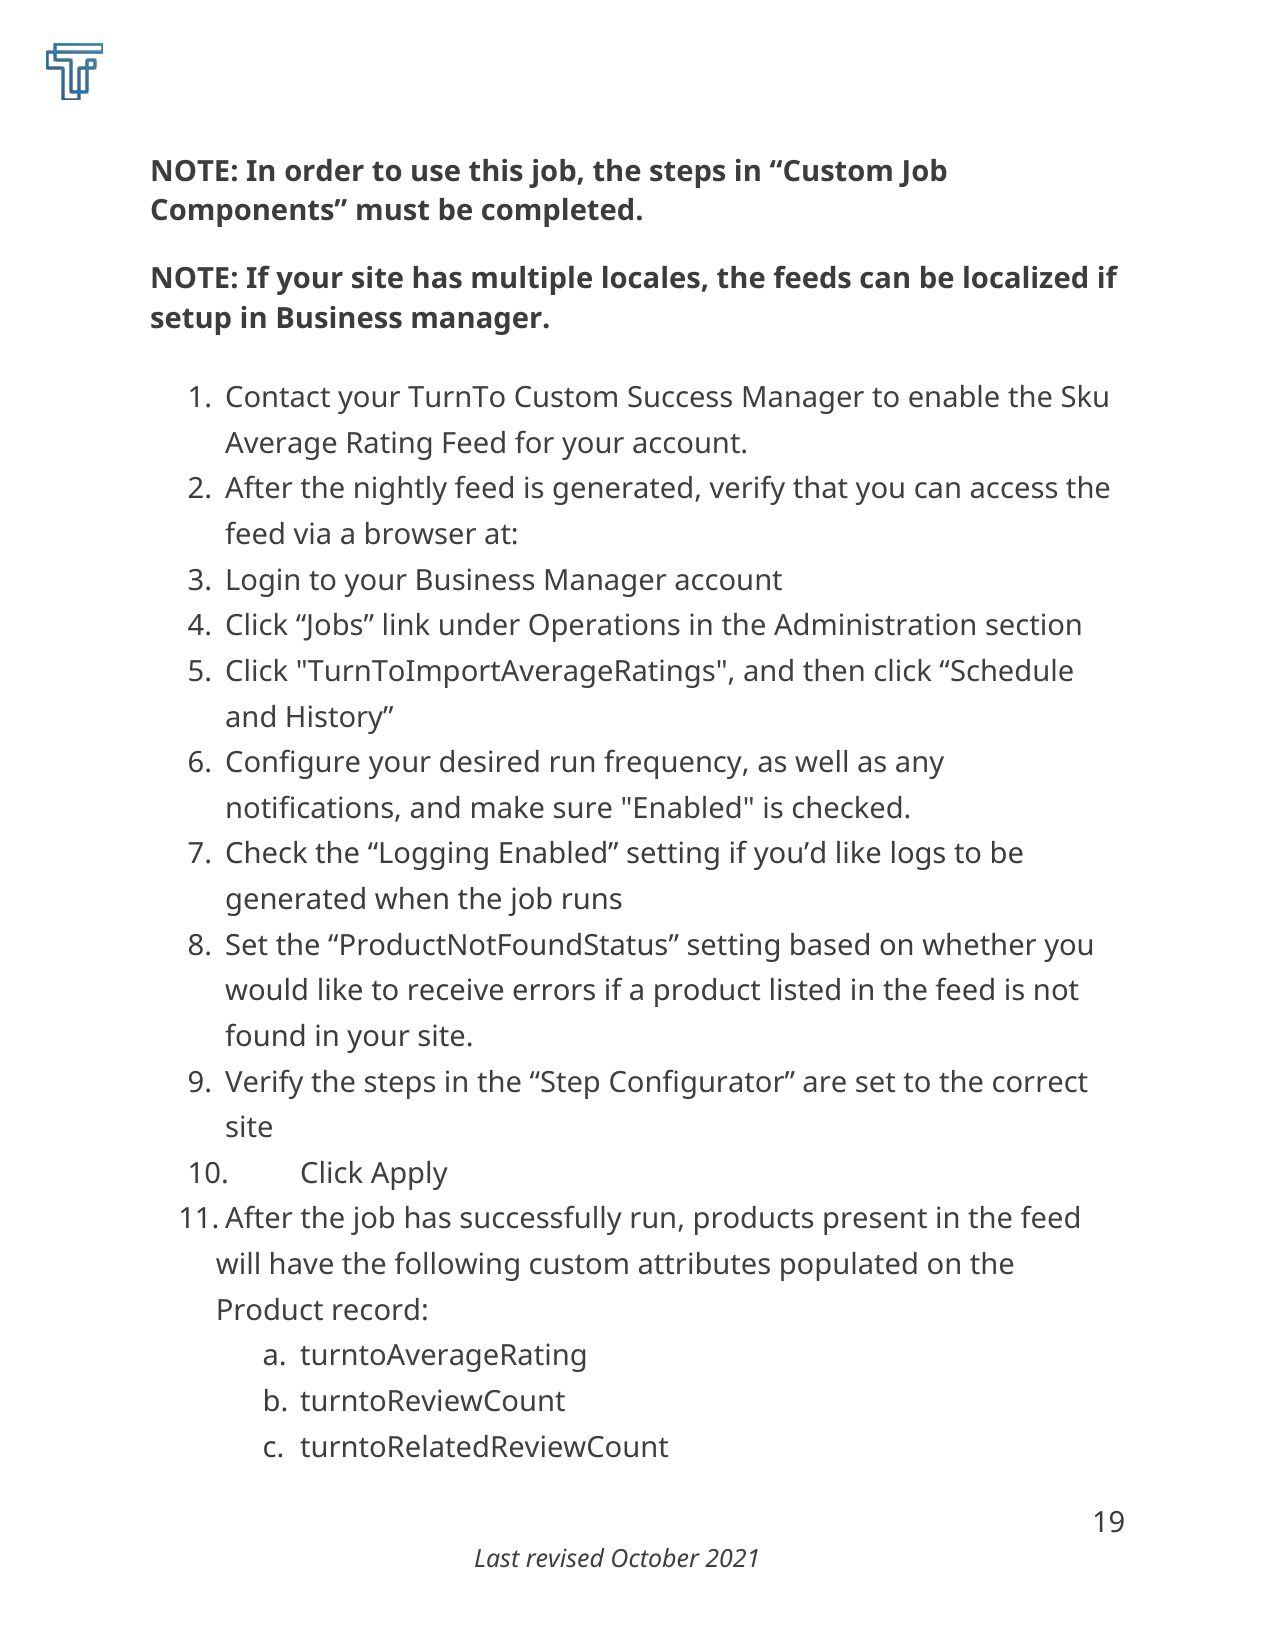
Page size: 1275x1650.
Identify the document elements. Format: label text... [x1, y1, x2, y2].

list Check the “Logging Enabled” setting if you’d like logs to be generated when the job runs [187, 833, 1125, 918]
list Click “Jobs” link under Operations in the Administration section [187, 604, 1125, 644]
list After the job has successfully run, products present in the feed will have the following custom attributes populated on the Product record: [178, 1198, 1125, 1329]
picture [46, 43, 103, 100]
list Set the “ProductNotFoundStatus” setting based on whether you would like to receive errors if a product listed in the feed is not found in your site. [187, 924, 1125, 1055]
text NOTE: If your site has multiple locales, the feeds can be localized if setup in Business manager. [150, 257, 1125, 337]
list Login to your Business Manager account [187, 559, 1125, 599]
list Configure your desired run frequency, as well as any notifications, and make sure "Enabled" is checked. [187, 741, 1125, 827]
list Contact your TurnTo Custom Success Manager to enable the Sku Average Rating Feed for your account. [187, 376, 1125, 462]
text NOTE: In order to use this job, the steps in “Custom Job Components” must be completed. [150, 150, 1125, 229]
list Click "TurnToImportAverageRatings", and then click “Schedule and History” [187, 650, 1125, 736]
list Verify the steps in the “Step Configurator” are set to the correct site [187, 1061, 1125, 1146]
list Click Apply [187, 1152, 1125, 1192]
list turntoAverageRating [262, 1334, 1125, 1374]
list After the nightly feed is generated, verify that you can access the feed via a browser at: http://www.turnto.com/static/export/YOURSITEKEYHERE/YOURAUTHKEYHERE/turnto-skuaveragerating.xml [187, 468, 1125, 553]
list turntoReviewCount [262, 1380, 1125, 1420]
list turntoRelatedReviewCount [262, 1426, 1125, 1466]
